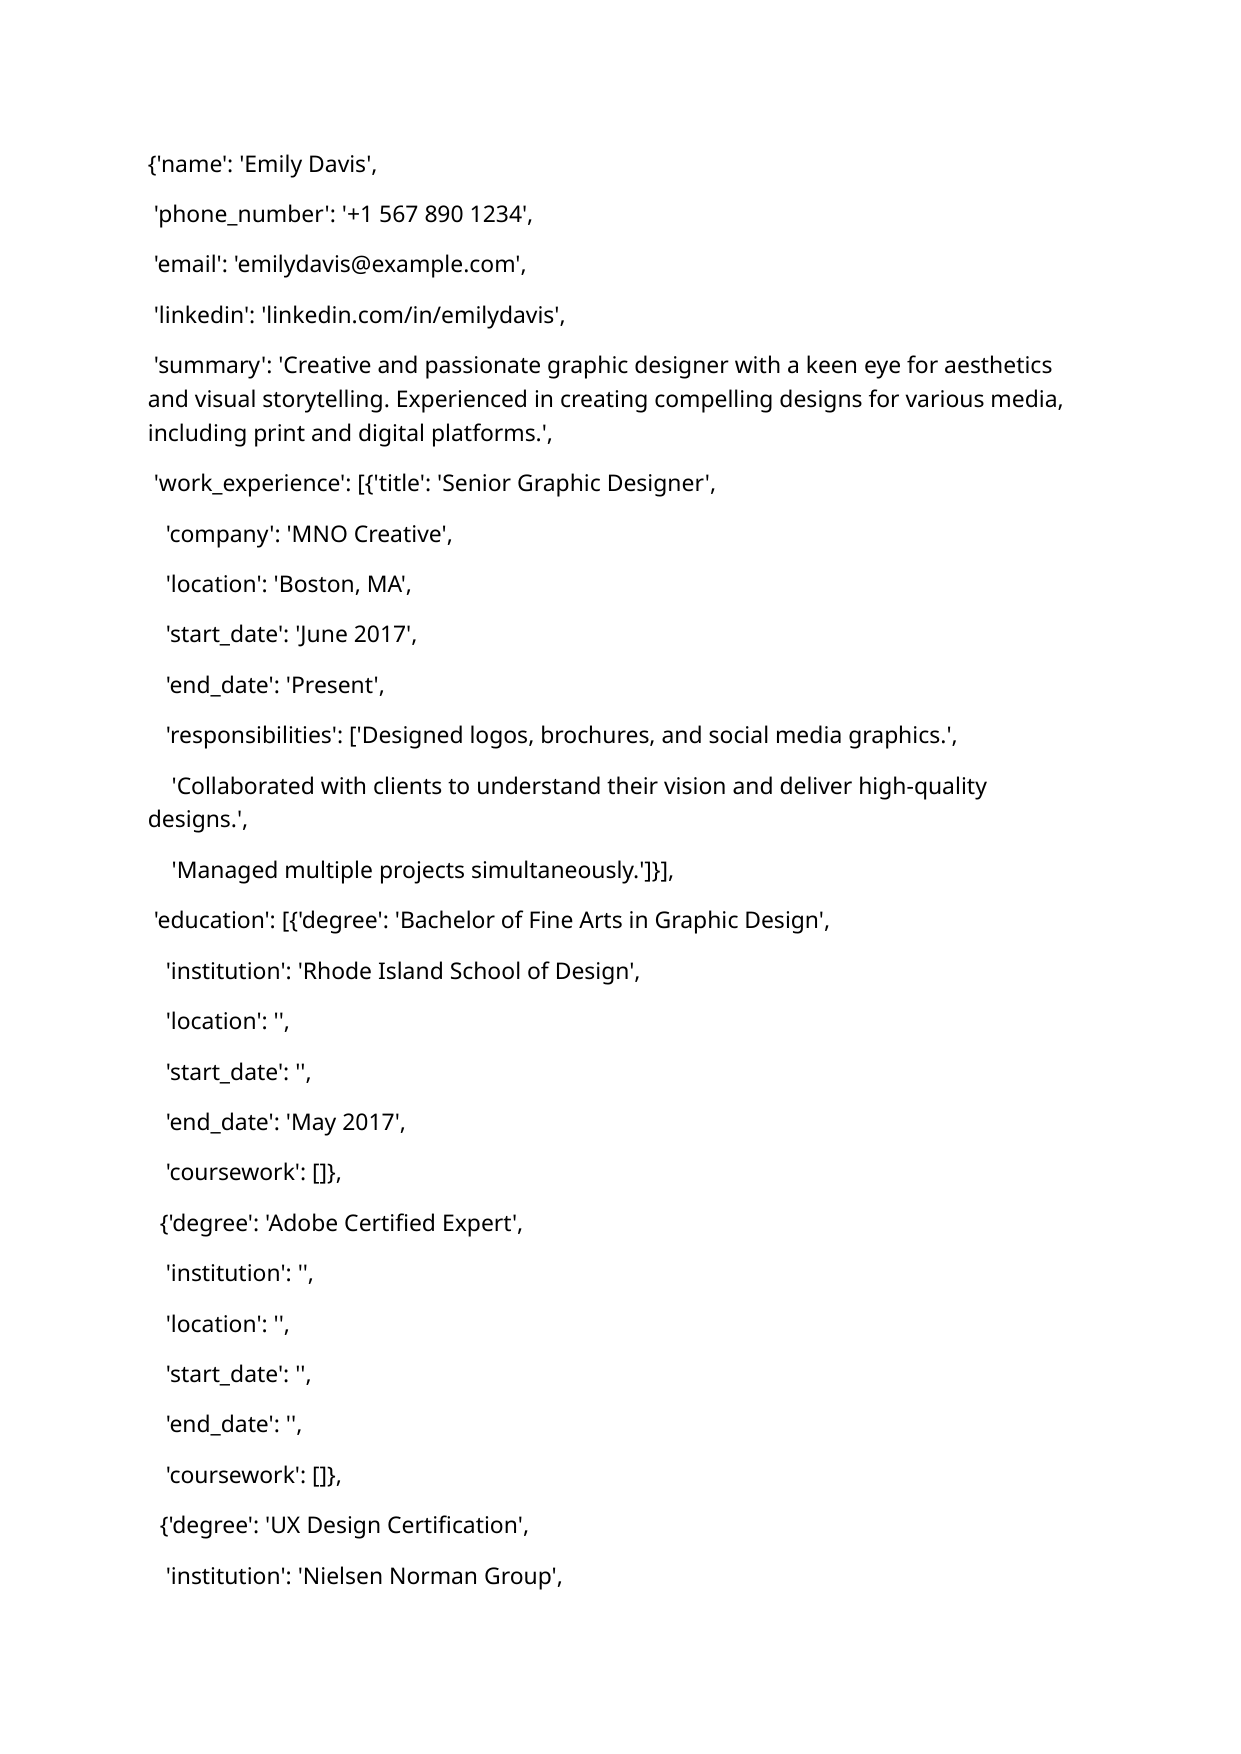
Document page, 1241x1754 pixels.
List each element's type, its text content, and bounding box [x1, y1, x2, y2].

text {'name': 'Emily Davis', [148, 148, 1093, 179]
text 'Managed multiple projects simultaneously.']}], [148, 854, 1093, 885]
text 'location': 'Boston, MA', [148, 568, 1093, 599]
text {'degree': 'UX Design Certification', [148, 1509, 1093, 1541]
text 'coursework': []}, [148, 1156, 1093, 1188]
text 'location': '', [148, 1308, 1093, 1339]
text 'start_date': '', [148, 1358, 1093, 1389]
text 'end_date': 'May 2017', [148, 1106, 1093, 1137]
text 'Collaborated with clients to understand their vision and deliver high-quality designs.', [148, 770, 1093, 835]
text 'institution': 'Rhode Island School of Design', [148, 955, 1093, 986]
text 'start_date': 'June 2017', [148, 618, 1093, 650]
text 'end_date': '', [148, 1408, 1093, 1440]
text 'education': [{'degree': 'Bachelor of Fine Arts in Graphic Design', [148, 904, 1093, 936]
text 'linkedin': 'linkedin.com/in/emilydavis', [148, 299, 1093, 330]
text 'summary': 'Creative and passionate graphic designer with a keen eye for aesthetics and visual storytelling. Experienced in creating compelling designs for various media, including print and digital platforms.', [148, 349, 1093, 448]
text 'company': 'MNO Creative', [148, 518, 1093, 549]
text 'phone_number': '+1 567 890 1234', [148, 198, 1093, 229]
text 'institution': '', [148, 1257, 1093, 1288]
text 'coursework': []}, [148, 1459, 1093, 1490]
text 'end_date': 'Present', [148, 669, 1093, 700]
text 'start_date': '', [148, 1056, 1093, 1087]
text 'work_experience': [{'title': 'Senior Graphic Designer', [148, 467, 1093, 498]
text 'institution': 'Nielsen Norman Group', [148, 1560, 1093, 1591]
text 'responsibilities': ['Designed logos, brochures, and social media graphics.', [148, 719, 1093, 751]
text 'email': 'emilydavis@example.com', [148, 248, 1093, 280]
text {'degree': 'Adobe Certified Expert', [148, 1207, 1093, 1238]
text 'location': '', [148, 1005, 1093, 1036]
